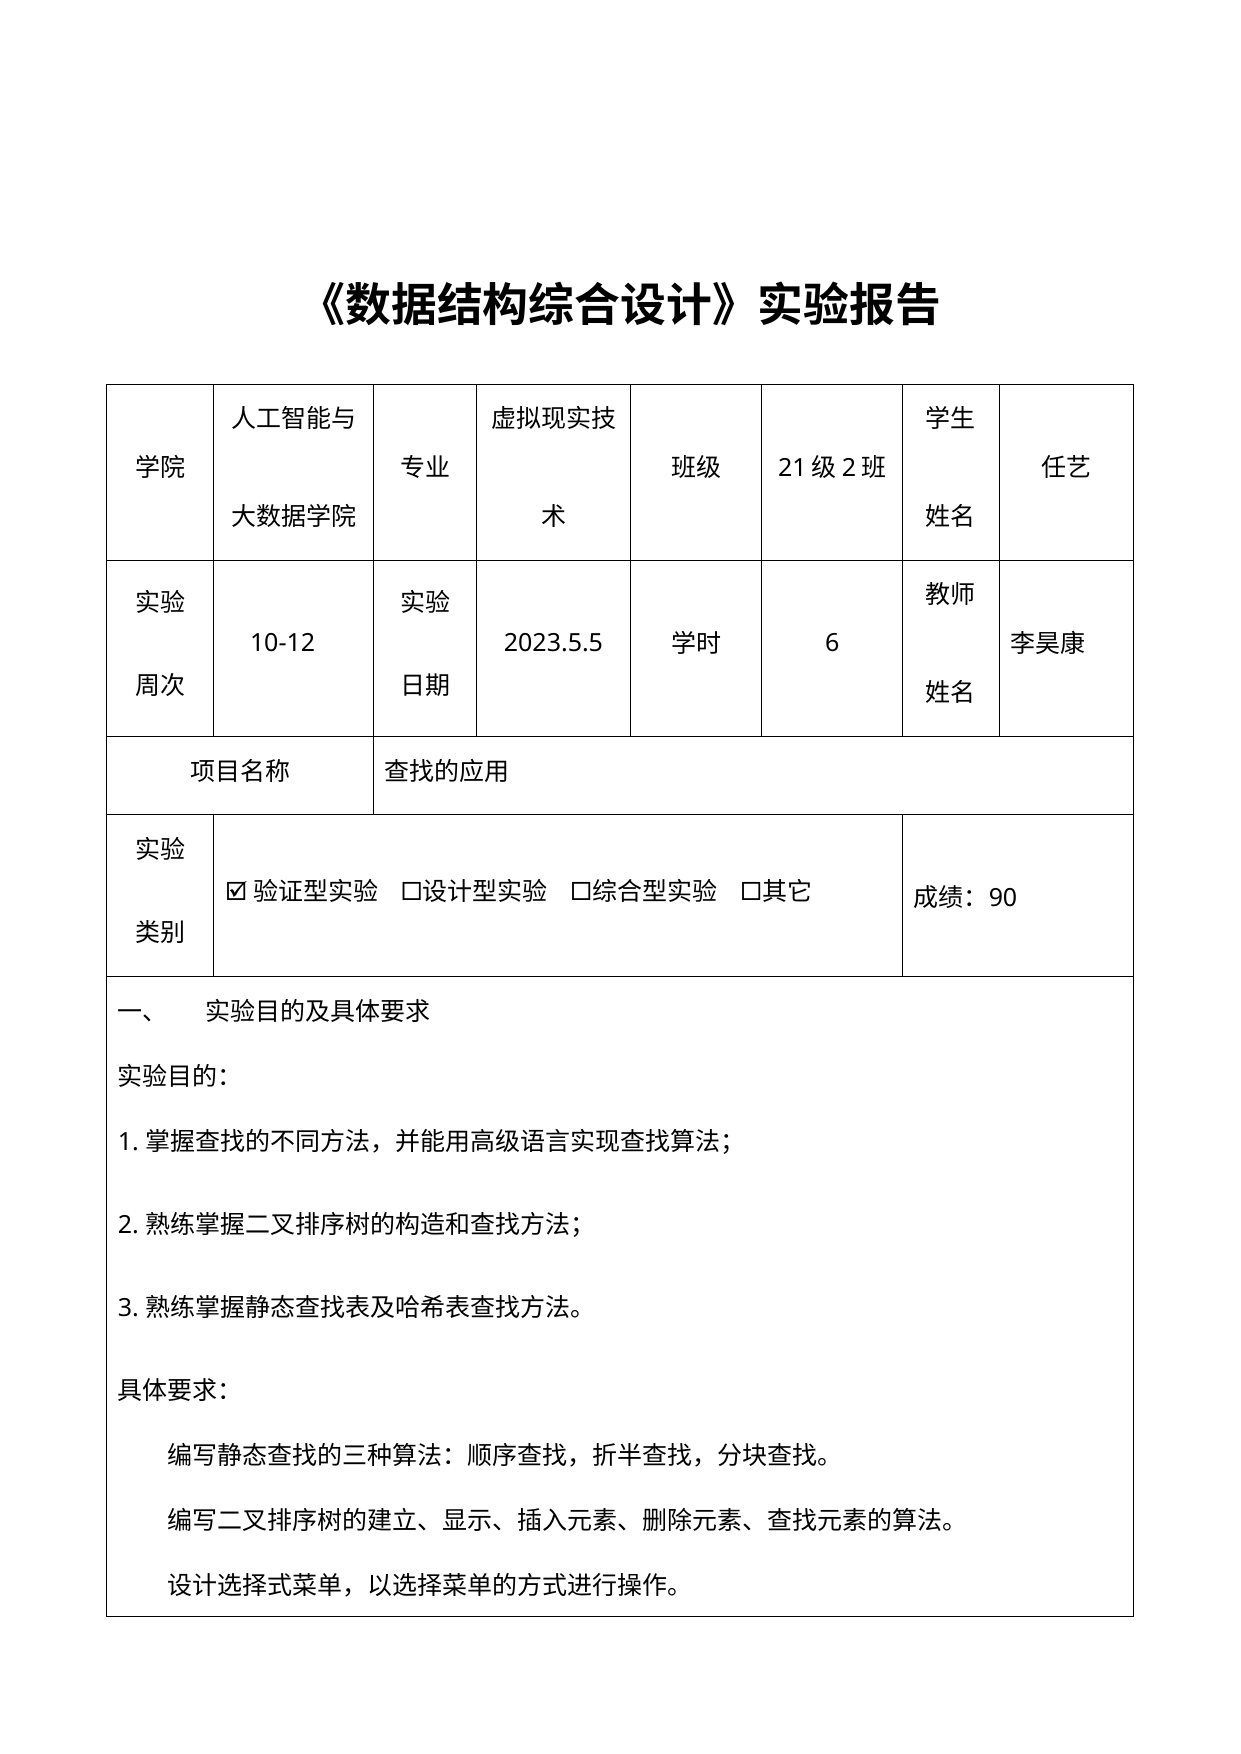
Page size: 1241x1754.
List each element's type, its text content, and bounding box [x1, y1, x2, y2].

table_header 21级2班 [762, 385, 902, 559]
table_header 学生姓名 [903, 385, 999, 559]
table_cell 项目名称 [107, 737, 373, 814]
table_header 人工智能与大数据学院 [214, 385, 373, 559]
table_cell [107, 977, 1133, 1616]
table_cell 实验 类别 [107, 815, 213, 976]
table_cell 实验 日期 [374, 561, 476, 736]
table_cell 10-12 [214, 561, 373, 736]
table_cell 验证型实验 设计型实验 综合型实验 其它 [214, 815, 902, 976]
table_header 虚拟现实技术 [477, 385, 630, 559]
table_cell 6 [762, 561, 902, 736]
table_header 专业 [374, 385, 476, 559]
table_header 班级 [631, 385, 761, 559]
table_cell 查找的应用 [374, 737, 1133, 814]
table_cell 教师姓名 [903, 561, 999, 736]
table_cell 实验 周次 [107, 561, 213, 736]
table_cell 2023.5.5 [477, 561, 630, 736]
table_cell 学时 [631, 561, 761, 736]
table_header 任艺 [1000, 385, 1133, 559]
table_header 学院 [107, 385, 213, 559]
table_cell 成绩：90 [903, 815, 1133, 976]
text 《数据结构综合设计》实验报告 [187, 253, 1053, 350]
table_cell 李昊康 [1000, 561, 1133, 736]
